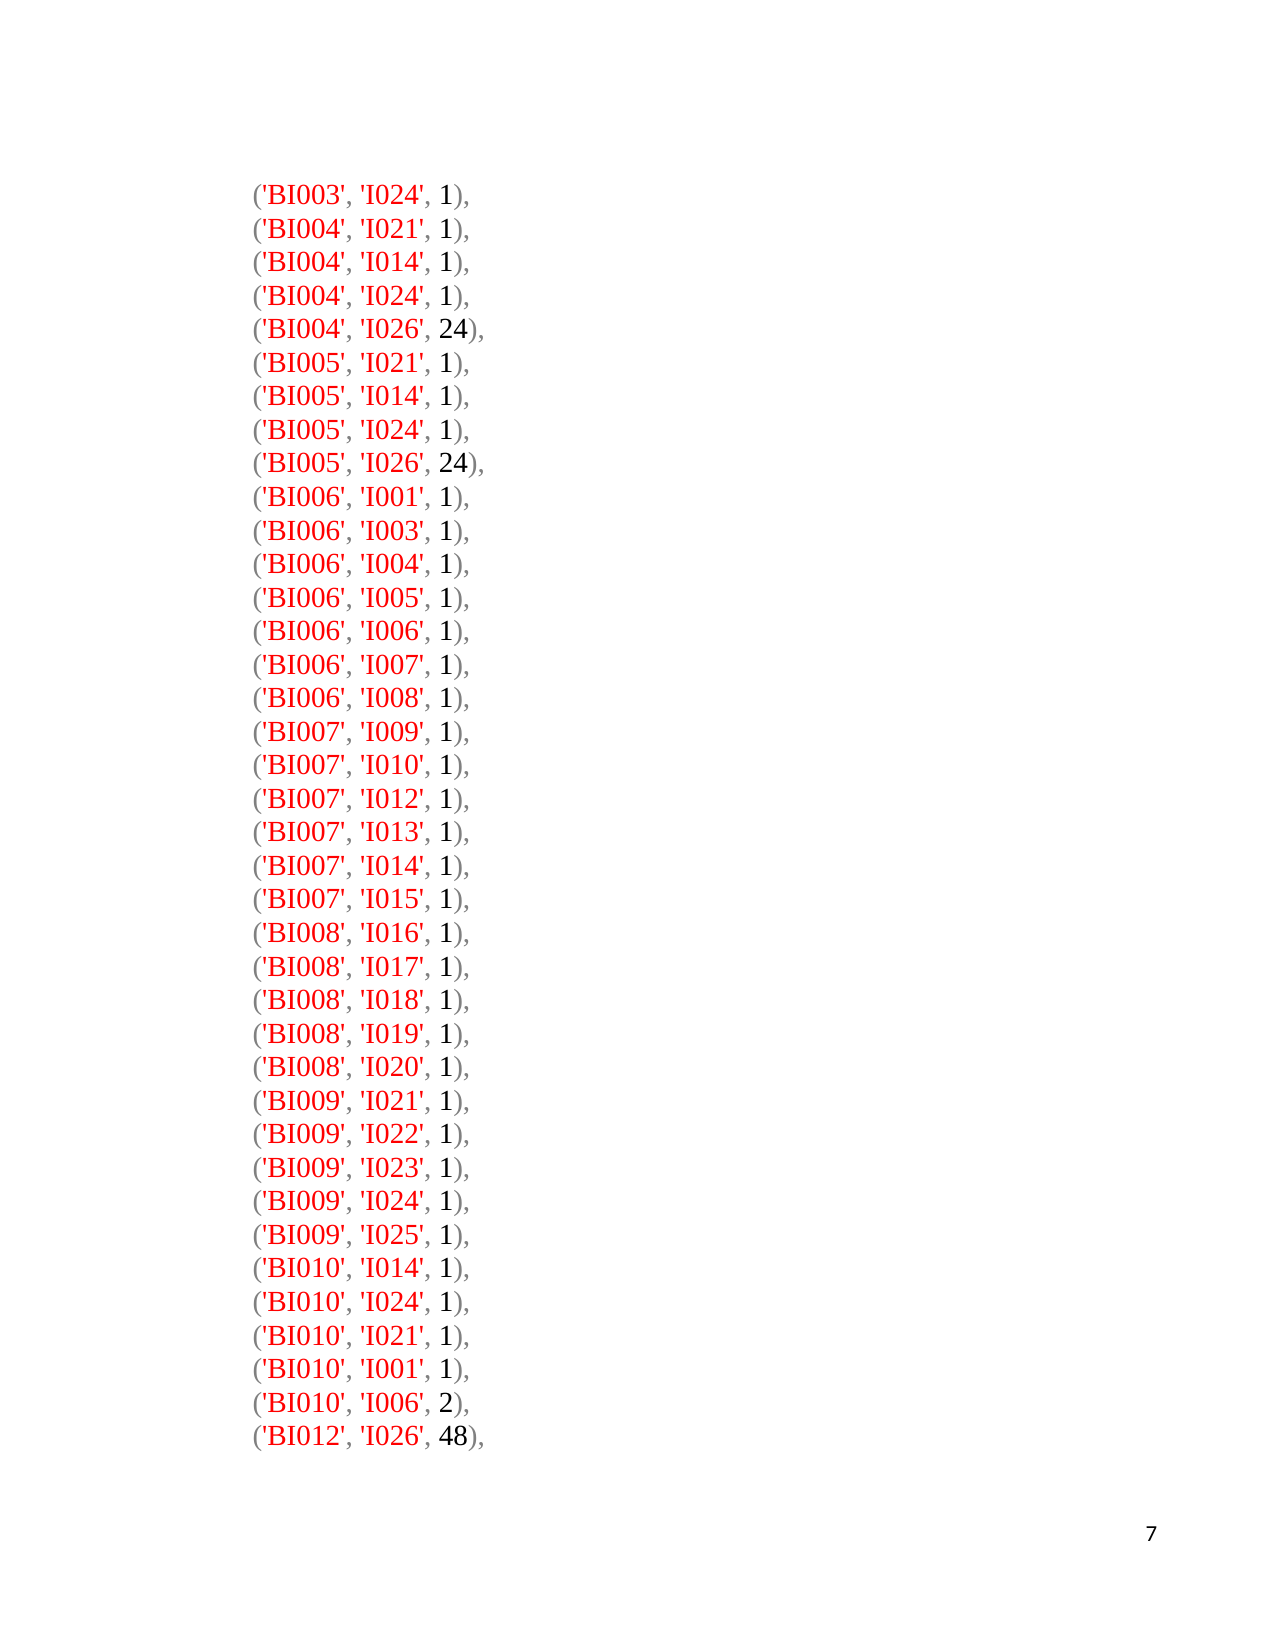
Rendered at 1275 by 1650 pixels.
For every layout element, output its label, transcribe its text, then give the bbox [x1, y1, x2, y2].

text ('BI004', 'I024', 1), [177, 278, 1157, 311]
text ('BI004', 'I014', 1), [177, 244, 1157, 278]
text ('BI010', 'I001', 1), [177, 1351, 1157, 1385]
text ('BI005', 'I014', 1), [177, 378, 1157, 412]
text ('BI008', 'I018', 1), [177, 982, 1157, 1016]
text ('BI006', 'I005', 1), [177, 580, 1157, 613]
text ('BI007', 'I010', 1), [177, 747, 1157, 781]
text ('BI008', 'I020', 1), [177, 1049, 1157, 1083]
text ('BI004', 'I026', 24), [177, 311, 1157, 345]
text ('BI008', 'I016', 1), [177, 915, 1157, 949]
text ('BI006', 'I003', 1), [177, 513, 1157, 546]
text ('BI007', 'I013', 1), [177, 814, 1157, 848]
text ('BI007', 'I009', 1), [177, 714, 1157, 747]
text ('BI006', 'I006', 1), [177, 613, 1157, 647]
text ('BI007', 'I012', 1), [177, 781, 1157, 814]
text ('BI010', 'I006', 2), [177, 1385, 1157, 1418]
text ('BI007', 'I014', 1), [177, 848, 1157, 882]
text ('BI008', 'I017', 1), [177, 949, 1157, 982]
text ('BI009', 'I022', 1), [177, 1116, 1157, 1150]
text ('BI004', 'I021', 1), [177, 211, 1157, 244]
text ('BI010', 'I024', 1), [177, 1284, 1157, 1318]
text ('BI012', 'I026', 48), [177, 1418, 1157, 1452]
text ('BI010', 'I021', 1), [177, 1318, 1157, 1351]
text ('BI006', 'I001', 1), [177, 479, 1157, 513]
text ('BI009', 'I021', 1), [177, 1083, 1157, 1116]
text ('BI007', 'I015', 1), [177, 882, 1157, 915]
text ('BI005', 'I024', 1), [177, 412, 1157, 446]
text ('BI006', 'I004', 1), [177, 546, 1157, 580]
text ('BI009', 'I023', 1), [177, 1150, 1157, 1183]
text ('BI006', 'I008', 1), [177, 680, 1157, 714]
text ('BI006', 'I007', 1), [177, 647, 1157, 680]
text ('BI008', 'I019', 1), [177, 1016, 1157, 1049]
text ('BI009', 'I025', 1), [177, 1217, 1157, 1251]
text ('BI009', 'I024', 1), [177, 1183, 1157, 1217]
text ('BI005', 'I026', 24), [177, 446, 1157, 479]
text ('BI005', 'I021', 1), [177, 345, 1157, 378]
text ('BI003', 'I024', 1), [177, 177, 1157, 211]
text ('BI010', 'I014', 1), [177, 1251, 1157, 1284]
